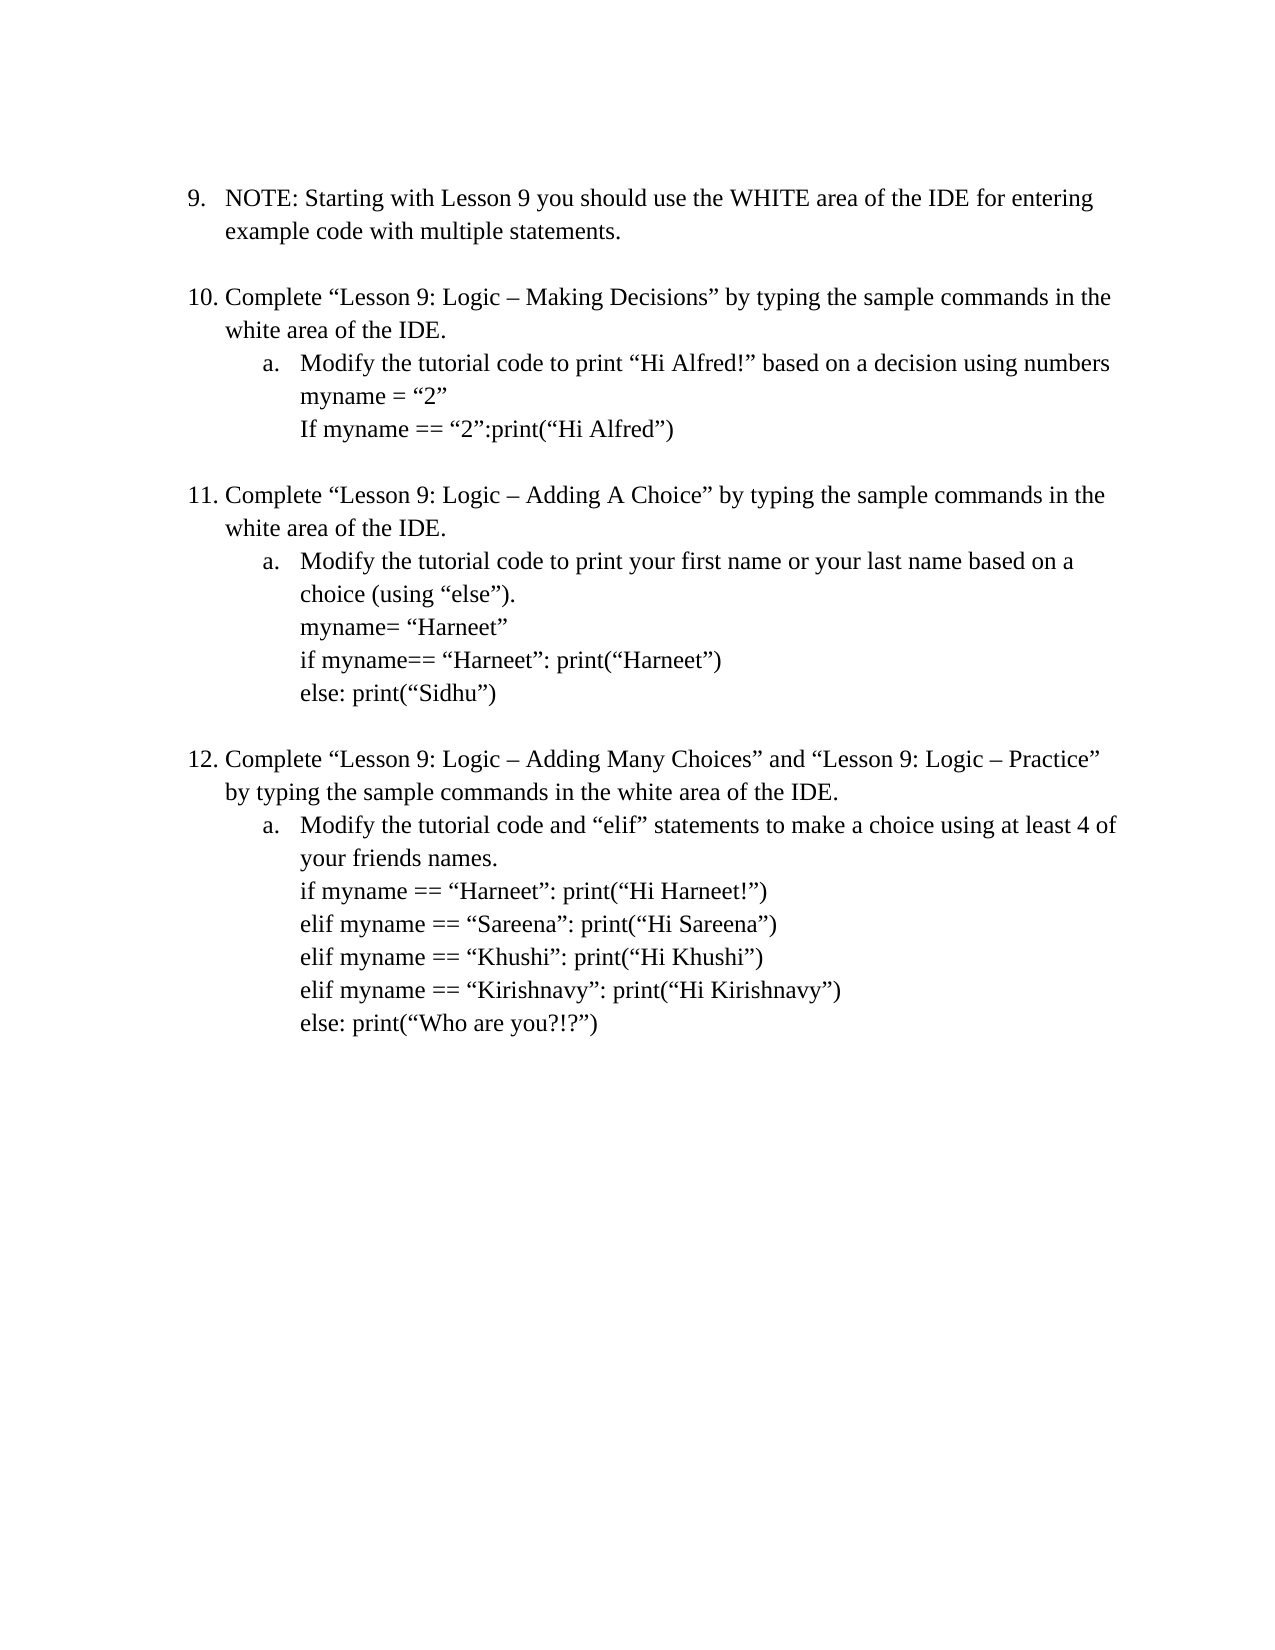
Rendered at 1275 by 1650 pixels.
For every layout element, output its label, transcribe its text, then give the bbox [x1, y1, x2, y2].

text If myname == “2”:print(“Hi Alfred”) [300, 414, 1125, 443]
list Modify the tutorial code to print your first name or your last name based on a choice (using “else”). [262, 546, 1125, 608]
list Modify the tutorial code and “elif” statements to make a choice using at least 4 of your friends names. [262, 810, 1125, 872]
text elif myname == “Khushi”: print(“Hi Khushi”) [300, 942, 1125, 971]
text myname = “2” [300, 381, 1125, 410]
list Modify the tutorial code to print “Hi Alfred!” based on a decision using numbers [262, 348, 1125, 377]
text else: print(“Who are you?!?”) [300, 1008, 1125, 1037]
text elif myname == “Kirishnavy”: print(“Hi Kirishnavy”) [300, 976, 1125, 1004]
list Complete “Lesson 9: Logic – Adding Many Choices” and “Lesson 9: Logic – Practice” by typing the sample commands in the white area of the IDE. [187, 744, 1125, 806]
text myname= “Harneet” [300, 612, 1125, 641]
list NOTE: Starting with Lesson 9 you should use the WHITE area of the IDE for entering example code with multiple statements. [187, 183, 1125, 245]
list Complete “Lesson 9: Logic – Making Decisions” by typing the sample commands in the white area of the IDE. [187, 282, 1125, 344]
list Complete “Lesson 9: Logic – Adding A Choice” by typing the sample commands in the white area of the IDE. [187, 480, 1125, 542]
text if myname== “Harneet”: print(“Harneet”) [300, 645, 1125, 674]
text elif myname == “Sareena”: print(“Hi Sareena”) [300, 909, 1125, 938]
text else: print(“Sidhu”) [300, 678, 1125, 707]
text if myname == “Harneet”: print(“Hi Harneet!”) [300, 876, 1125, 905]
